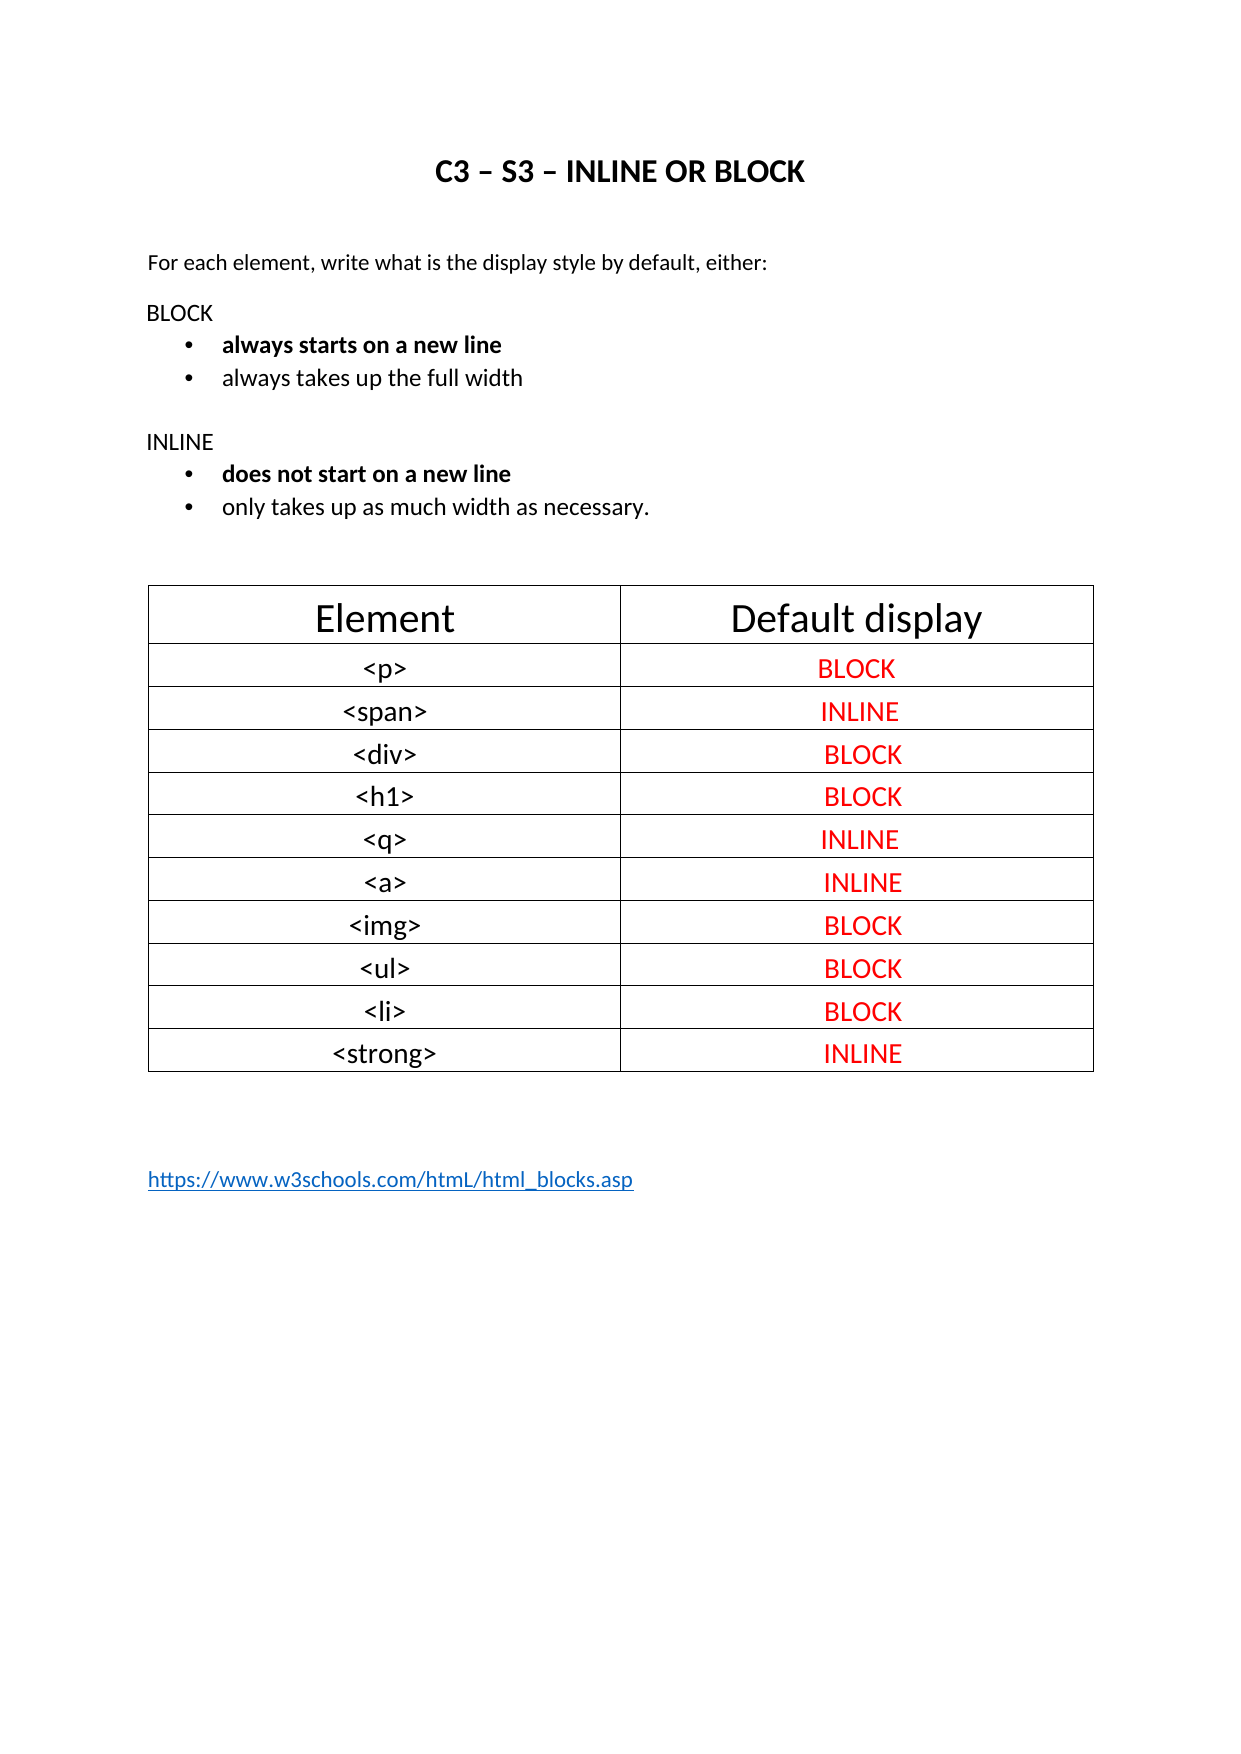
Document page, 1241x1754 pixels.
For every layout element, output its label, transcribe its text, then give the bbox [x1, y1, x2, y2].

table_cell <ul> [149, 944, 620, 985]
table_cell INLINE [621, 858, 1093, 900]
table_header Default display [621, 586, 1093, 643]
table_cell <img> [149, 901, 620, 943]
table_cell BLOCK [621, 773, 1093, 814]
table_cell <p> [149, 644, 620, 686]
text For each element, write what is the display style by default, either: [148, 248, 1090, 276]
list always takes up the full width [184, 363, 1090, 393]
table_cell <div> [149, 730, 620, 771]
text BLOCK [146, 297, 1090, 327]
table_cell BLOCK [621, 644, 1093, 686]
table_cell BLOCK [621, 901, 1093, 943]
table_cell BLOCK [621, 730, 1093, 771]
table_cell INLINE [621, 815, 1093, 857]
table_cell INLINE [621, 1029, 1093, 1071]
table_cell <q> [149, 815, 620, 857]
text https://www.w3schools.com/htmL/html_blocks.asp [148, 1166, 1090, 1193]
list always starts on a new line [184, 330, 1090, 360]
table_cell <strong> [149, 1029, 620, 1071]
table_cell BLOCK [621, 986, 1093, 1028]
table_cell <li> [149, 986, 620, 1028]
table_cell <span> [149, 687, 620, 728]
list only takes up as much width as necessary. [184, 492, 1090, 522]
table_cell INLINE [621, 687, 1093, 728]
text INLINE [146, 426, 1090, 456]
table_cell <h1> [149, 773, 620, 814]
list does not start on a new line [184, 459, 1090, 489]
table_header Element [149, 586, 620, 643]
table_cell BLOCK [621, 944, 1093, 985]
text C3 – S3 – INLINE OR BLOCK [148, 150, 805, 191]
table_cell <a> [149, 858, 620, 900]
